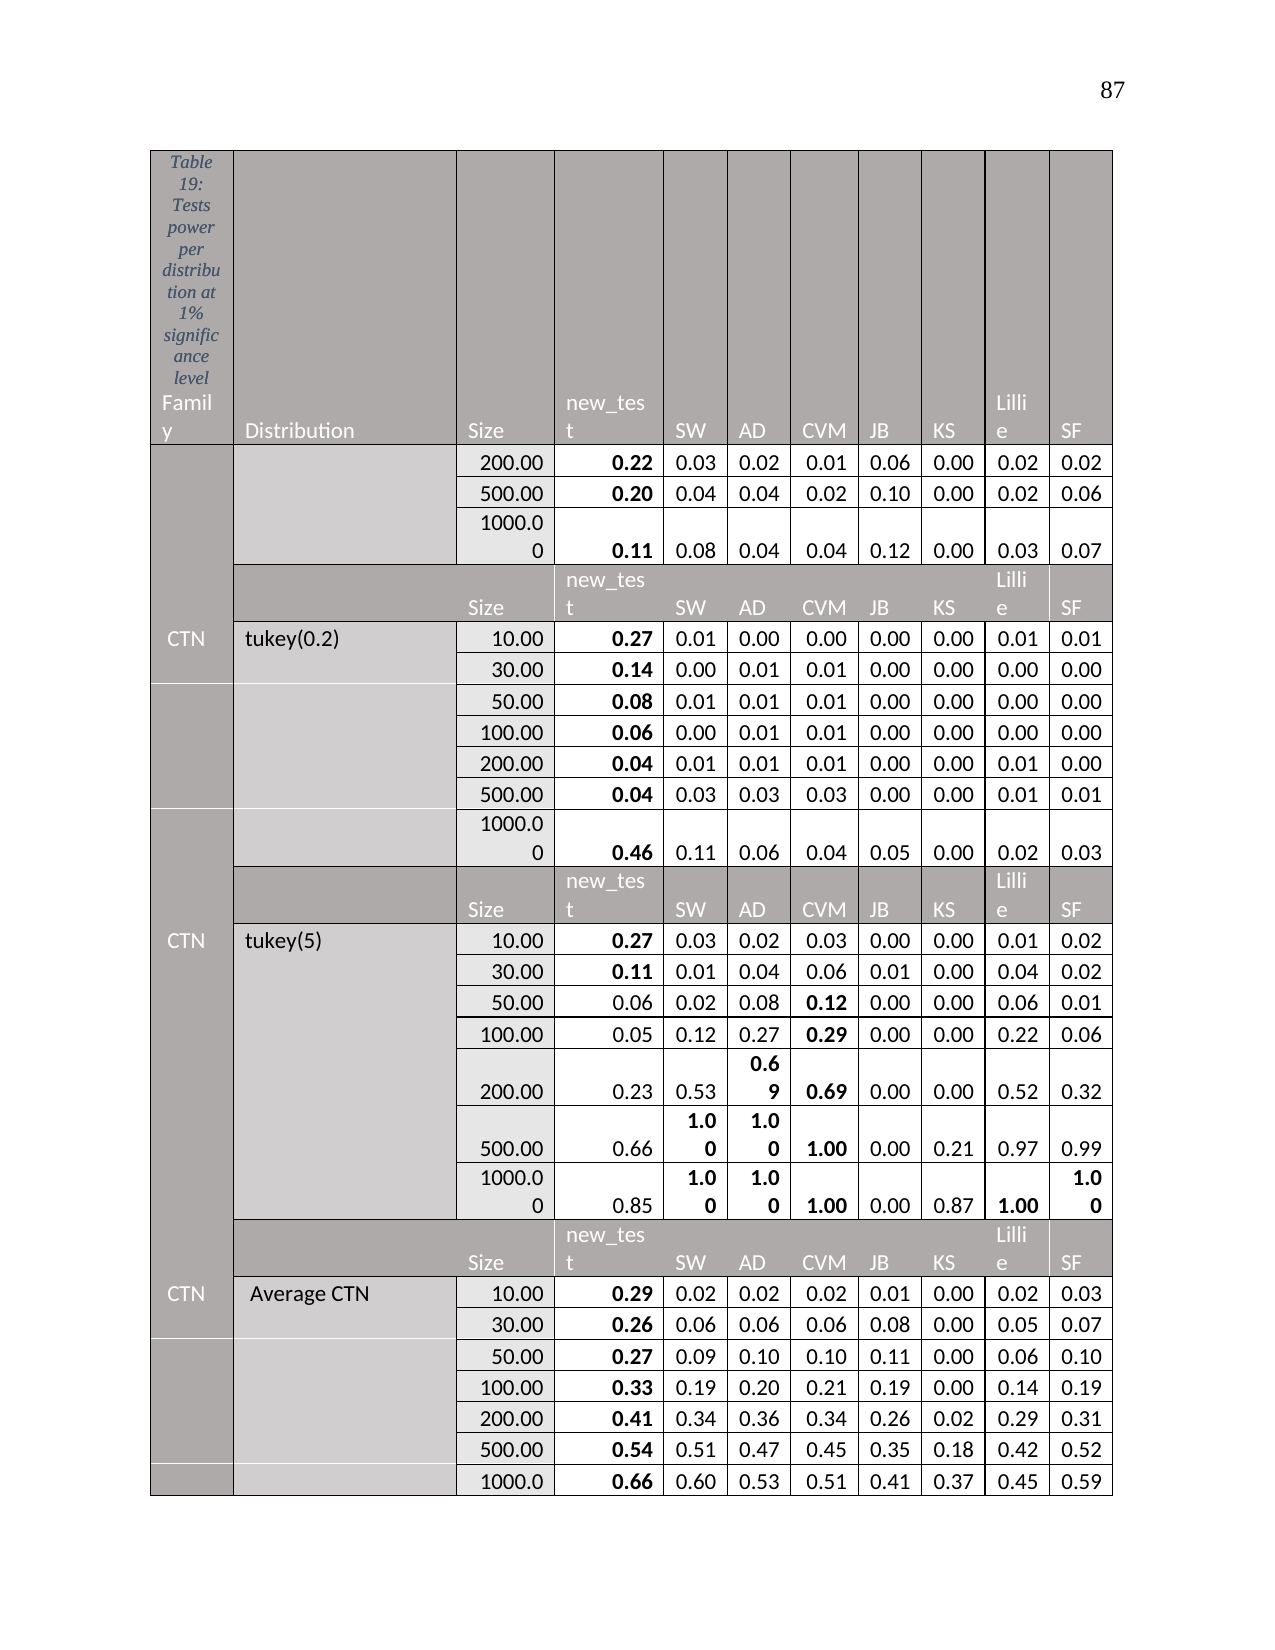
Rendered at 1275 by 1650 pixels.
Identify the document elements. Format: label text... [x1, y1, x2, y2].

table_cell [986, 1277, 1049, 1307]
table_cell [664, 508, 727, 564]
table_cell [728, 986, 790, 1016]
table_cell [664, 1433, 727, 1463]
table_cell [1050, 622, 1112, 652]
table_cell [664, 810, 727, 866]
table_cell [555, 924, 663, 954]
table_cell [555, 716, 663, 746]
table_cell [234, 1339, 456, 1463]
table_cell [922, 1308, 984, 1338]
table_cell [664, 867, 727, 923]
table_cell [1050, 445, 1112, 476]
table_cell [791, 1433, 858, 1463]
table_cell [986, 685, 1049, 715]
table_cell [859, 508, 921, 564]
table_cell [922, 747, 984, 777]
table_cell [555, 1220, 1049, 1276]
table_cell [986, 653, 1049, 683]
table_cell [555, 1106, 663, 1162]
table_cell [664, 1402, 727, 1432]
table_header AD [728, 151, 790, 444]
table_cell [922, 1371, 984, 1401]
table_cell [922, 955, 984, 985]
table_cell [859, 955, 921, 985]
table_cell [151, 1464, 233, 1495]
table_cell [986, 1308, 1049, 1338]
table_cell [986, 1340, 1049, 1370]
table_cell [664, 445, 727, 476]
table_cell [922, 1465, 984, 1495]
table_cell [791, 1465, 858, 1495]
table_header Distribution [234, 151, 456, 444]
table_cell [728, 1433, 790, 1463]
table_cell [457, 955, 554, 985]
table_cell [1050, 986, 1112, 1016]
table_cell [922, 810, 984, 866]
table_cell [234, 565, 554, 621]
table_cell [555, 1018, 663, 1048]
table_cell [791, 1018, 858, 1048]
table_header SF [1050, 151, 1112, 444]
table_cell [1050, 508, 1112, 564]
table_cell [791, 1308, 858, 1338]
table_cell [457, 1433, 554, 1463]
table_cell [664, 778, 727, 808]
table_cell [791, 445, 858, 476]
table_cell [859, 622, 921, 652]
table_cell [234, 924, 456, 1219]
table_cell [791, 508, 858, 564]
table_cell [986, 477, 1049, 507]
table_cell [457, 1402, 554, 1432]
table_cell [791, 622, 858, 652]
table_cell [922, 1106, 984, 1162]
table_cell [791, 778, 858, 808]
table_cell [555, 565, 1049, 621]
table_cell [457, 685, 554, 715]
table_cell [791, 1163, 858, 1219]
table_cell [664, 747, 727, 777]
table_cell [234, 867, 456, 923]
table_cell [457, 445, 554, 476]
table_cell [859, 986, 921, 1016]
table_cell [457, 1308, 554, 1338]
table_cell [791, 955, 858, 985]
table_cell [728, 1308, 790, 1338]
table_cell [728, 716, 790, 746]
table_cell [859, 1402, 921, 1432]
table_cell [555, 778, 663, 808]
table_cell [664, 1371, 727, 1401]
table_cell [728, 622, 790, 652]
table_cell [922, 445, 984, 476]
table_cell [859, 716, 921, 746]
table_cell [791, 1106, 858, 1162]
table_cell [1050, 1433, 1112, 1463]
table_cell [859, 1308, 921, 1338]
table_header JB [859, 151, 921, 444]
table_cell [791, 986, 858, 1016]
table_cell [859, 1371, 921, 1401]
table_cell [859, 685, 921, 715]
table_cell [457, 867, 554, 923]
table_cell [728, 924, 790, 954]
table_header CVM [791, 151, 858, 444]
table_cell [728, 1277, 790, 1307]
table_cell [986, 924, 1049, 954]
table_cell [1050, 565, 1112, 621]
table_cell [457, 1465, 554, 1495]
table_header Lillie [986, 151, 1049, 444]
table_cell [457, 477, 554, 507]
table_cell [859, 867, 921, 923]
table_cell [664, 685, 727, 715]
table_header Size [457, 151, 554, 444]
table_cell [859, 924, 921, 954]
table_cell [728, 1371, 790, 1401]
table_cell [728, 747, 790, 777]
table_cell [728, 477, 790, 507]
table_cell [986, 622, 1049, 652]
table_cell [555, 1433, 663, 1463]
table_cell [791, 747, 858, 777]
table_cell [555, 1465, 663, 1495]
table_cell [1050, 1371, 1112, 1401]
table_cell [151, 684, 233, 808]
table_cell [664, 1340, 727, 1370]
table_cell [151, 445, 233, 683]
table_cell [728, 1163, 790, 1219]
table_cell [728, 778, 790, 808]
table_header Family [151, 151, 233, 444]
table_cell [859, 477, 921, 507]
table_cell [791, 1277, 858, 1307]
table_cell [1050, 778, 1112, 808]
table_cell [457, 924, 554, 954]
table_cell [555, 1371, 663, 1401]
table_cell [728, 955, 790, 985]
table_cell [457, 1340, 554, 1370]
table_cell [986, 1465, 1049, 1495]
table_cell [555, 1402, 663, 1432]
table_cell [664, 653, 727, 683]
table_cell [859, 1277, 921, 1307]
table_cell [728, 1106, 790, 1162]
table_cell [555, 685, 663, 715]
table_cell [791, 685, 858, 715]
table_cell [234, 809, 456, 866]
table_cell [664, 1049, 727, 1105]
table_header new_test [555, 151, 663, 444]
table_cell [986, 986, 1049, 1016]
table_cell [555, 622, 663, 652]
table_header KS [922, 151, 984, 444]
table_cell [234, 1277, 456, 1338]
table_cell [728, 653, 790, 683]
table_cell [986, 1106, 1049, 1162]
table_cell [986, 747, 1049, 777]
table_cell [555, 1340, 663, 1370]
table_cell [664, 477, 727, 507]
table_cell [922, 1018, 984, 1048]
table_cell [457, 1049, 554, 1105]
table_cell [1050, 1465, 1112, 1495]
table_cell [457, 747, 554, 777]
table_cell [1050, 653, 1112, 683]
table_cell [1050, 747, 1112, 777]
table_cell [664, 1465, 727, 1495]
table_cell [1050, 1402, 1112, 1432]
text Table 19: Tests power per distribution at 1% significance level [162, 151, 222, 388]
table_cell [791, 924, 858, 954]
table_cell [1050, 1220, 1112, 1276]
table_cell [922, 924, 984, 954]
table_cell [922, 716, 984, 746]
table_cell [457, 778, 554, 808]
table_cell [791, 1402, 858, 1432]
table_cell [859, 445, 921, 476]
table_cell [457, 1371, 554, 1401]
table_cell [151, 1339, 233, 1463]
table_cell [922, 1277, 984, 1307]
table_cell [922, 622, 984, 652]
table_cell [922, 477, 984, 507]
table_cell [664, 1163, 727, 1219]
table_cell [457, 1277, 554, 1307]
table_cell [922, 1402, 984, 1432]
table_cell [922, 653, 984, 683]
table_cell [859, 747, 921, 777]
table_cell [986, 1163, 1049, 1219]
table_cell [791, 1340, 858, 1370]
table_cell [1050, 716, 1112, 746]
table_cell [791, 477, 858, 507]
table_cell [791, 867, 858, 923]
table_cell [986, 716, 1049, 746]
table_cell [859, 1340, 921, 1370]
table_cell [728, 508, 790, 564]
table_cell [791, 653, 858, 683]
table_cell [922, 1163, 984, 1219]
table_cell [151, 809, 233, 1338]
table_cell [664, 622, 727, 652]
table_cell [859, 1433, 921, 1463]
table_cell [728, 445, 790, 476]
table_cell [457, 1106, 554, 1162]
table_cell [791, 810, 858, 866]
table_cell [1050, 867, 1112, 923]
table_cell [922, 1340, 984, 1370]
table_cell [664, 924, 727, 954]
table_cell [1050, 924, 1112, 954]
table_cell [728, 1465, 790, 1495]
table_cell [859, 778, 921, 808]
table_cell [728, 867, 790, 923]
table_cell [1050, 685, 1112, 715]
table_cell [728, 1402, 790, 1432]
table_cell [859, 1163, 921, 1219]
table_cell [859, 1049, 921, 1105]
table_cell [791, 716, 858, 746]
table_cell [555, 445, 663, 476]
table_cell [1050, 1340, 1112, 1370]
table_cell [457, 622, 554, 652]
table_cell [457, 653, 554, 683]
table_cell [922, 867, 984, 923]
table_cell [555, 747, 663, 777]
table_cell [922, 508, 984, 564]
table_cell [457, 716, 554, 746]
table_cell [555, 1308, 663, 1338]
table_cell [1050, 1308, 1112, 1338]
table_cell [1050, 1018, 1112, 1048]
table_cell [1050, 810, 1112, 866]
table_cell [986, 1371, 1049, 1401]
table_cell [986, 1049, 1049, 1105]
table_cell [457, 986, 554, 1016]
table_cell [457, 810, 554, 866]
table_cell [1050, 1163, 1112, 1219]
table_header SW [664, 151, 727, 444]
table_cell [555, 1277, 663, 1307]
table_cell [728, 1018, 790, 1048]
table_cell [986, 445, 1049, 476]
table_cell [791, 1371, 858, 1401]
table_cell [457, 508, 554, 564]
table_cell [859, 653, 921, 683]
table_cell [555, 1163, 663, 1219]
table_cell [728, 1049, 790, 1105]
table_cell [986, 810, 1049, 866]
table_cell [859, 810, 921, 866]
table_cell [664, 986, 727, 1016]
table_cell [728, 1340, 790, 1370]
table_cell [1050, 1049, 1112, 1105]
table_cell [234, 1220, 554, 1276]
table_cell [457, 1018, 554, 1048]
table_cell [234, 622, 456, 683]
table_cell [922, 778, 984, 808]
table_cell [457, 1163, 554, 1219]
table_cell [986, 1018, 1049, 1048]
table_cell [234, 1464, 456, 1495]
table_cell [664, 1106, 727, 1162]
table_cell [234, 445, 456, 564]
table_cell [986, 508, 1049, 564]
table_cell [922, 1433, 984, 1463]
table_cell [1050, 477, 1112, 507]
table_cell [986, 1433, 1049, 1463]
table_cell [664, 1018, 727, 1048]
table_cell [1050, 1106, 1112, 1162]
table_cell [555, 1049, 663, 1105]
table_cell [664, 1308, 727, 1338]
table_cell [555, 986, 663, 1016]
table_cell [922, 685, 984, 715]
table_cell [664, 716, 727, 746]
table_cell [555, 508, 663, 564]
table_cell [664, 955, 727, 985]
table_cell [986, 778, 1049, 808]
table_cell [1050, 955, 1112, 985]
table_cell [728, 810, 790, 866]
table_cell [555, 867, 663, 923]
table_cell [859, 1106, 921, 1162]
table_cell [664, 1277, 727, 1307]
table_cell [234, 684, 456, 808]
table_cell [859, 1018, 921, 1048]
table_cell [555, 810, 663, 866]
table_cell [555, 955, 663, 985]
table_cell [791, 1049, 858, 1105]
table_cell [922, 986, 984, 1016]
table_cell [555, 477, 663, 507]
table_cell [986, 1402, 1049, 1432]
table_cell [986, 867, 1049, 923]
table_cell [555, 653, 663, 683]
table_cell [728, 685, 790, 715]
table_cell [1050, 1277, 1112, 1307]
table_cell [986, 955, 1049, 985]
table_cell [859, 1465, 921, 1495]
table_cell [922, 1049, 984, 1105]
